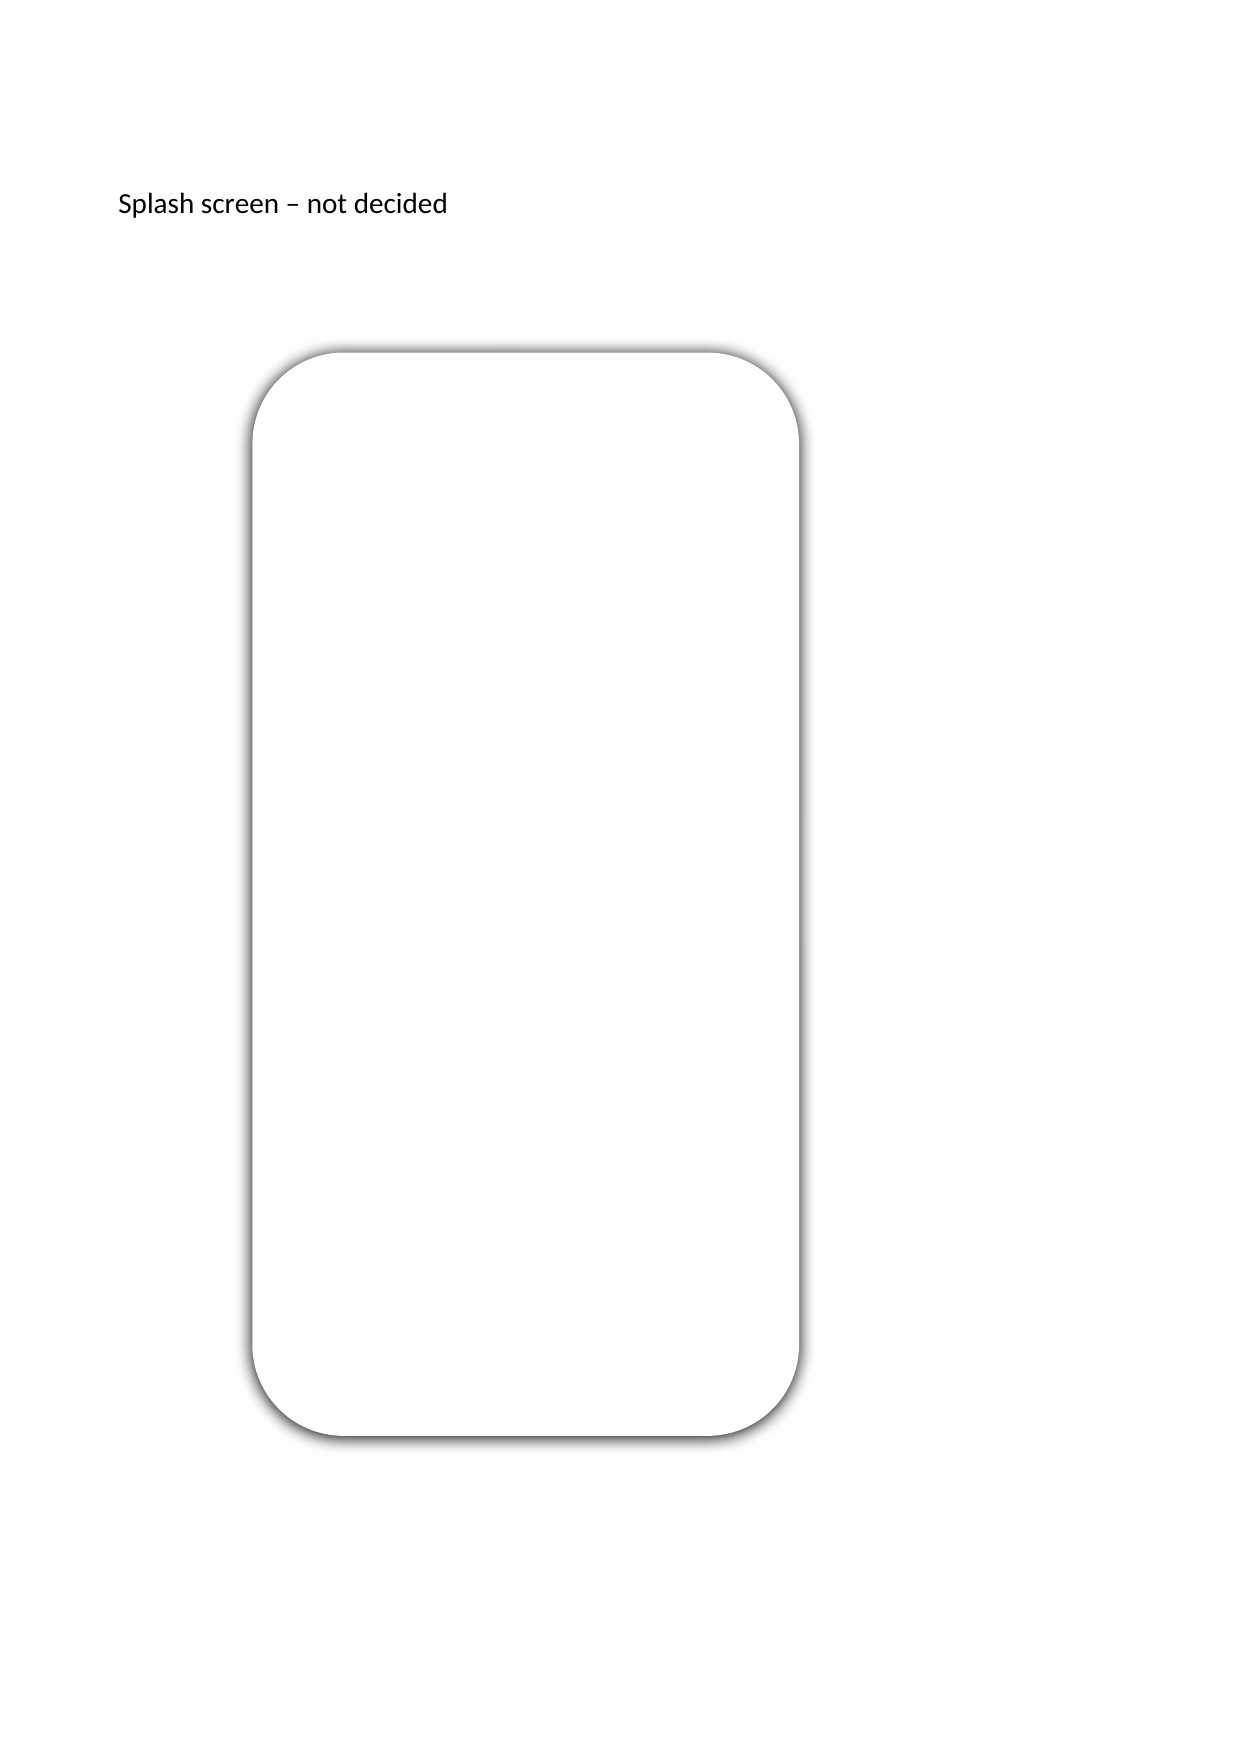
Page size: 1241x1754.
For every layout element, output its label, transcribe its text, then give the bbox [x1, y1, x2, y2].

text Splash screen – not decided [118, 185, 1165, 221]
